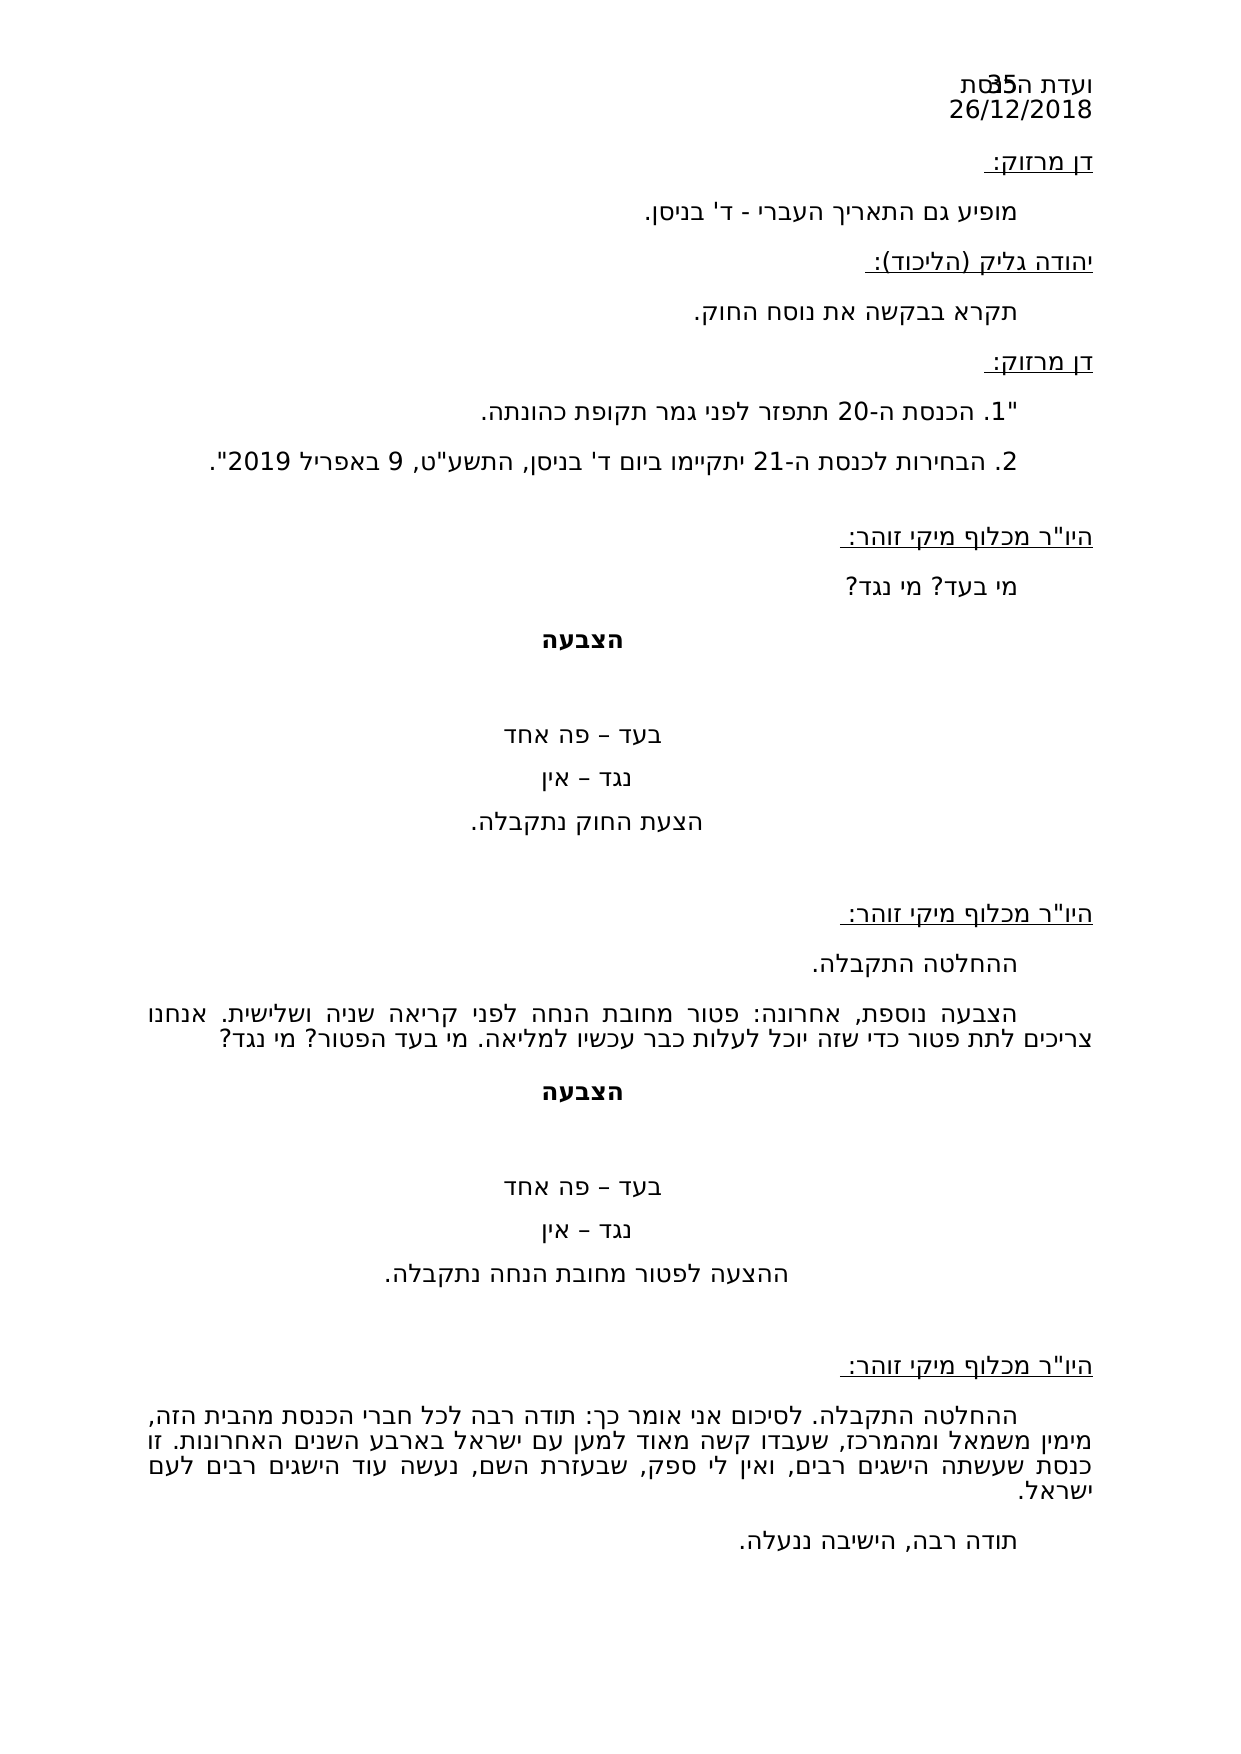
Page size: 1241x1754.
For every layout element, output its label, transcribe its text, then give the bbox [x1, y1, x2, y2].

text תקרא בבקשה את נוסח החוק. [147, 300, 1093, 325]
text ההחלטה התקבלה. לסיכום אני אומר כך: תודה רבה לכל חברי הכנסת מהבית הזה, מימין משמאל ומהמרכז, שעבדו קשה מאוד למען עם ישראל בארבע השנים האחרונות. זו כנסת שעשתה הישגים רבים, ואין לי ספק, שבעזרת השם, נעשה עוד הישגים רבים לעם ישראל. [147, 1404, 1093, 1504]
text ההחלטה התקבלה. [147, 952, 1093, 977]
text מי בעד? מי נגד? [147, 575, 1093, 600]
text הצבעה [147, 1077, 1093, 1106]
text << יור >> היו"ר מכלוף מיקי זוהר: << יור >> [147, 902, 1093, 927]
text << יור >> היו"ר מכלוף מיקי זוהר: << יור >> [147, 525, 1093, 550]
text בעד – פה אחד [147, 1172, 1093, 1201]
text הצבעה [147, 625, 1093, 654]
text הצבעה נוספת, אחרונה: פטור מחובת הנחה לפני קריאה שניה ושלישית. אנחנו צריכים לתת פטור כדי שזה יוכל לעלות כבר עכשיו למליאה. מי בעד הפטור? מי נגד? [147, 1002, 1093, 1052]
text בעד – פה אחד [147, 720, 1093, 749]
text ההצעה לפטור מחובת הנחה נתקבלה. [147, 1259, 1093, 1288]
text נגד – אין [147, 763, 1093, 793]
text << דובר >> דן מרזוק: << דובר >> [147, 150, 1093, 175]
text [147, 250, 1093, 275]
text תודה רבה, הישיבה ננעלה. [147, 1529, 1093, 1554]
text << דובר >> דן מרזוק: << דובר >> [147, 350, 1093, 375]
text נגד – אין [147, 1216, 1093, 1245]
text << יור >> היו"ר מכלוף מיקי זוהר: << יור >> [147, 1354, 1093, 1379]
text 2. הבחירות לכנסת ה-21 יתקיימו ביום ד' בניסן, התשע"ט, 9 באפריל 2019". [147, 450, 1093, 475]
text מופיע גם התאריך העברי - ד' בניסן. [147, 200, 1093, 225]
text "1. הכנסת ה-20 תתפזר לפני גמר תקופת כהונתה. [147, 400, 1093, 425]
text הצעת החוק נתקבלה. [147, 807, 1093, 836]
